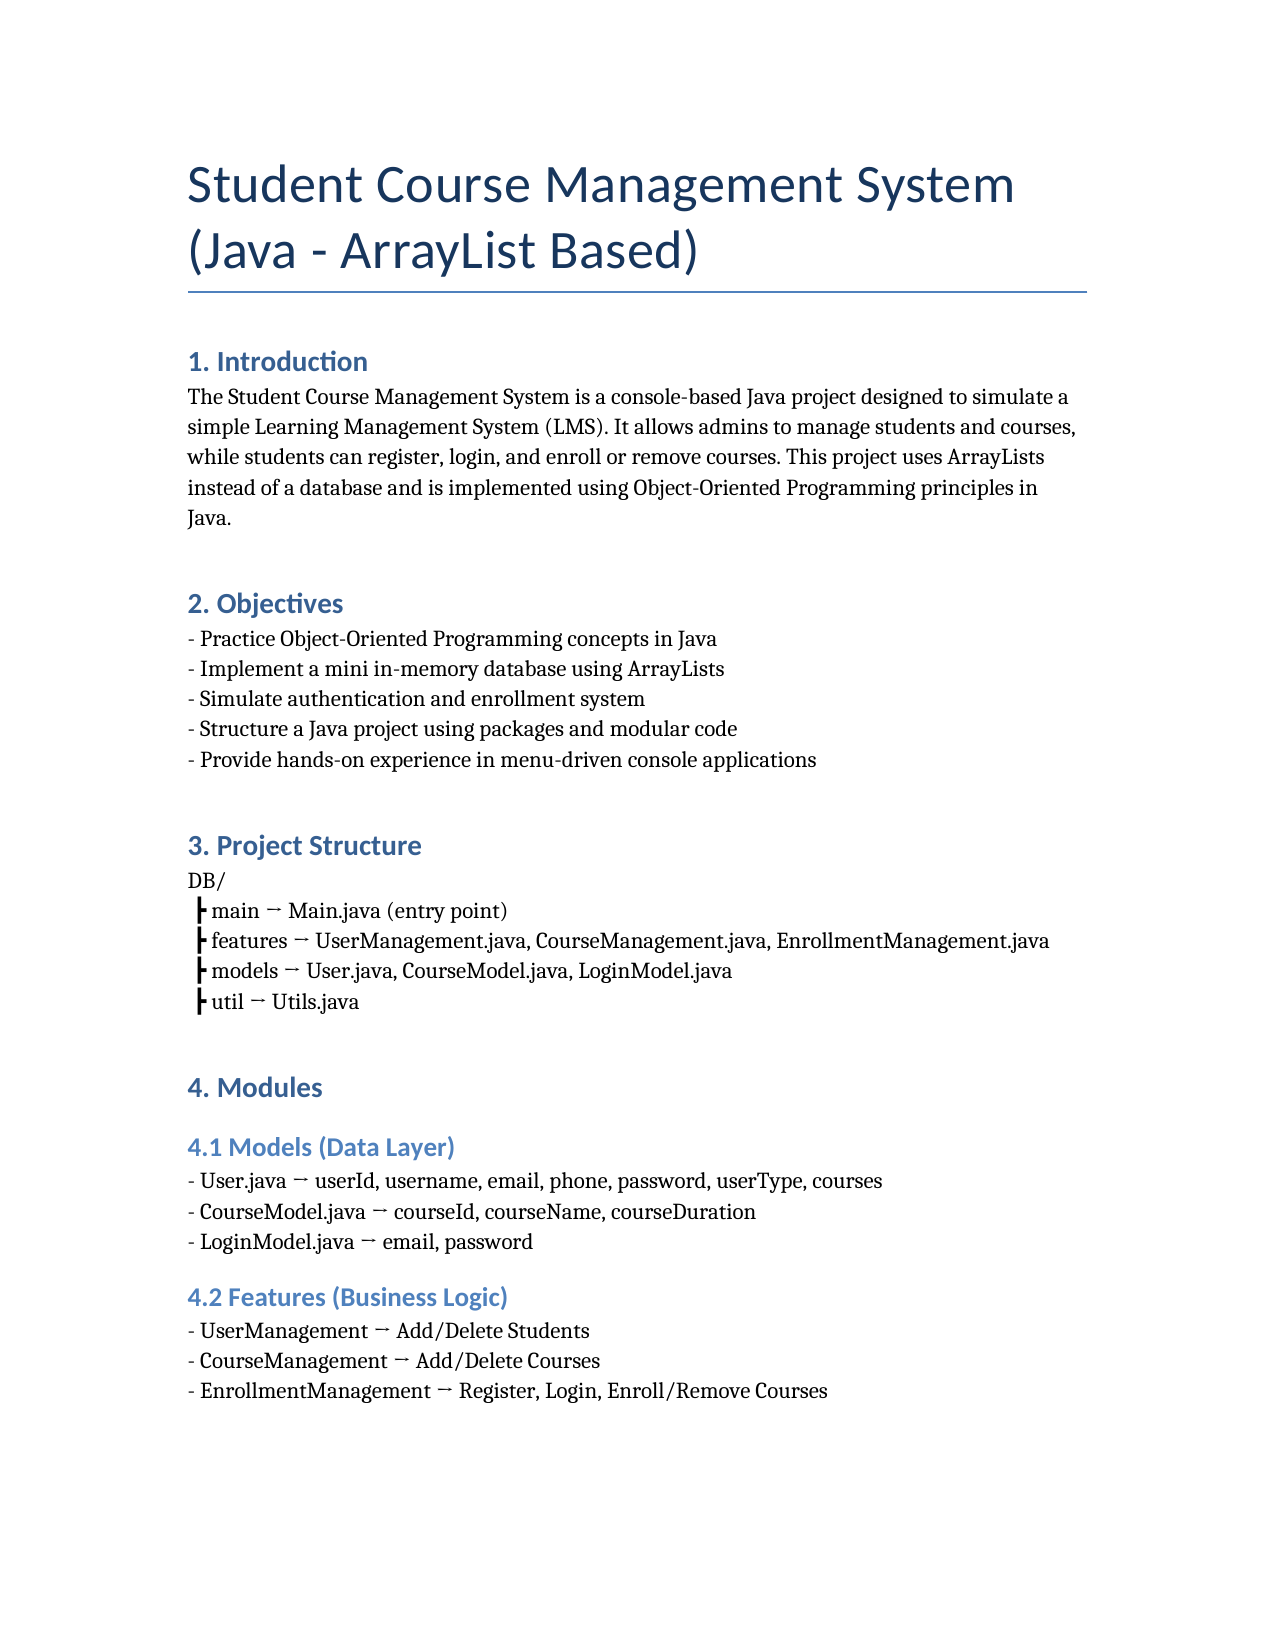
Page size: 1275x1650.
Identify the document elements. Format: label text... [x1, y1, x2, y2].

subtitle 4.1 Models (Data Layer) [187, 1130, 1087, 1163]
text - UserManagement → Add/Delete Students - CourseManagement → Add/Delete Courses - EnrollmentManagement → Register, Login, Enroll/Remove Courses [187, 1318, 1087, 1404]
text DB/ ┣ main → Main.java (entry point) ┣ features → UserManagement.java, CourseManagement.java, EnrollmentManagement.java ┣ models → User.java, CourseModel.java, LoginModel.java ┣ util → Utils.java [187, 868, 1087, 1015]
subtitle 3. Project Structure [187, 827, 1087, 862]
title Student Course Management System (Java - ArrayList Based) [187, 150, 1087, 293]
subtitle 1. Introduction [187, 343, 1087, 378]
text - Practice Object-Oriented Programming concepts in Java - Implement a mini in-memory database using ArrayLists - Simulate authentication and enrollment system - Structure a Java project using packages and modular code - Provide hands-on experience in menu-driven console applications [187, 626, 1087, 773]
subtitle 4.2 Features (Business Logic) [187, 1280, 1087, 1313]
subtitle 4. Modules [187, 1069, 1087, 1104]
text - User.java → userId, username, email, phone, password, userType, courses - CourseModel.java → courseId, courseName, courseDuration - LoginModel.java → email, password [187, 1168, 1087, 1255]
subtitle 2. Objectives [187, 585, 1087, 620]
text The Student Course Management System is a console-based Java project designed to simulate a simple Learning Management System (LMS). It allows admins to manage students and courses, while students can register, login, and enroll or remove courses. This project uses ArrayLists instead of a database and is implemented using Object-Oriented Programming principles in Java. [187, 384, 1087, 531]
